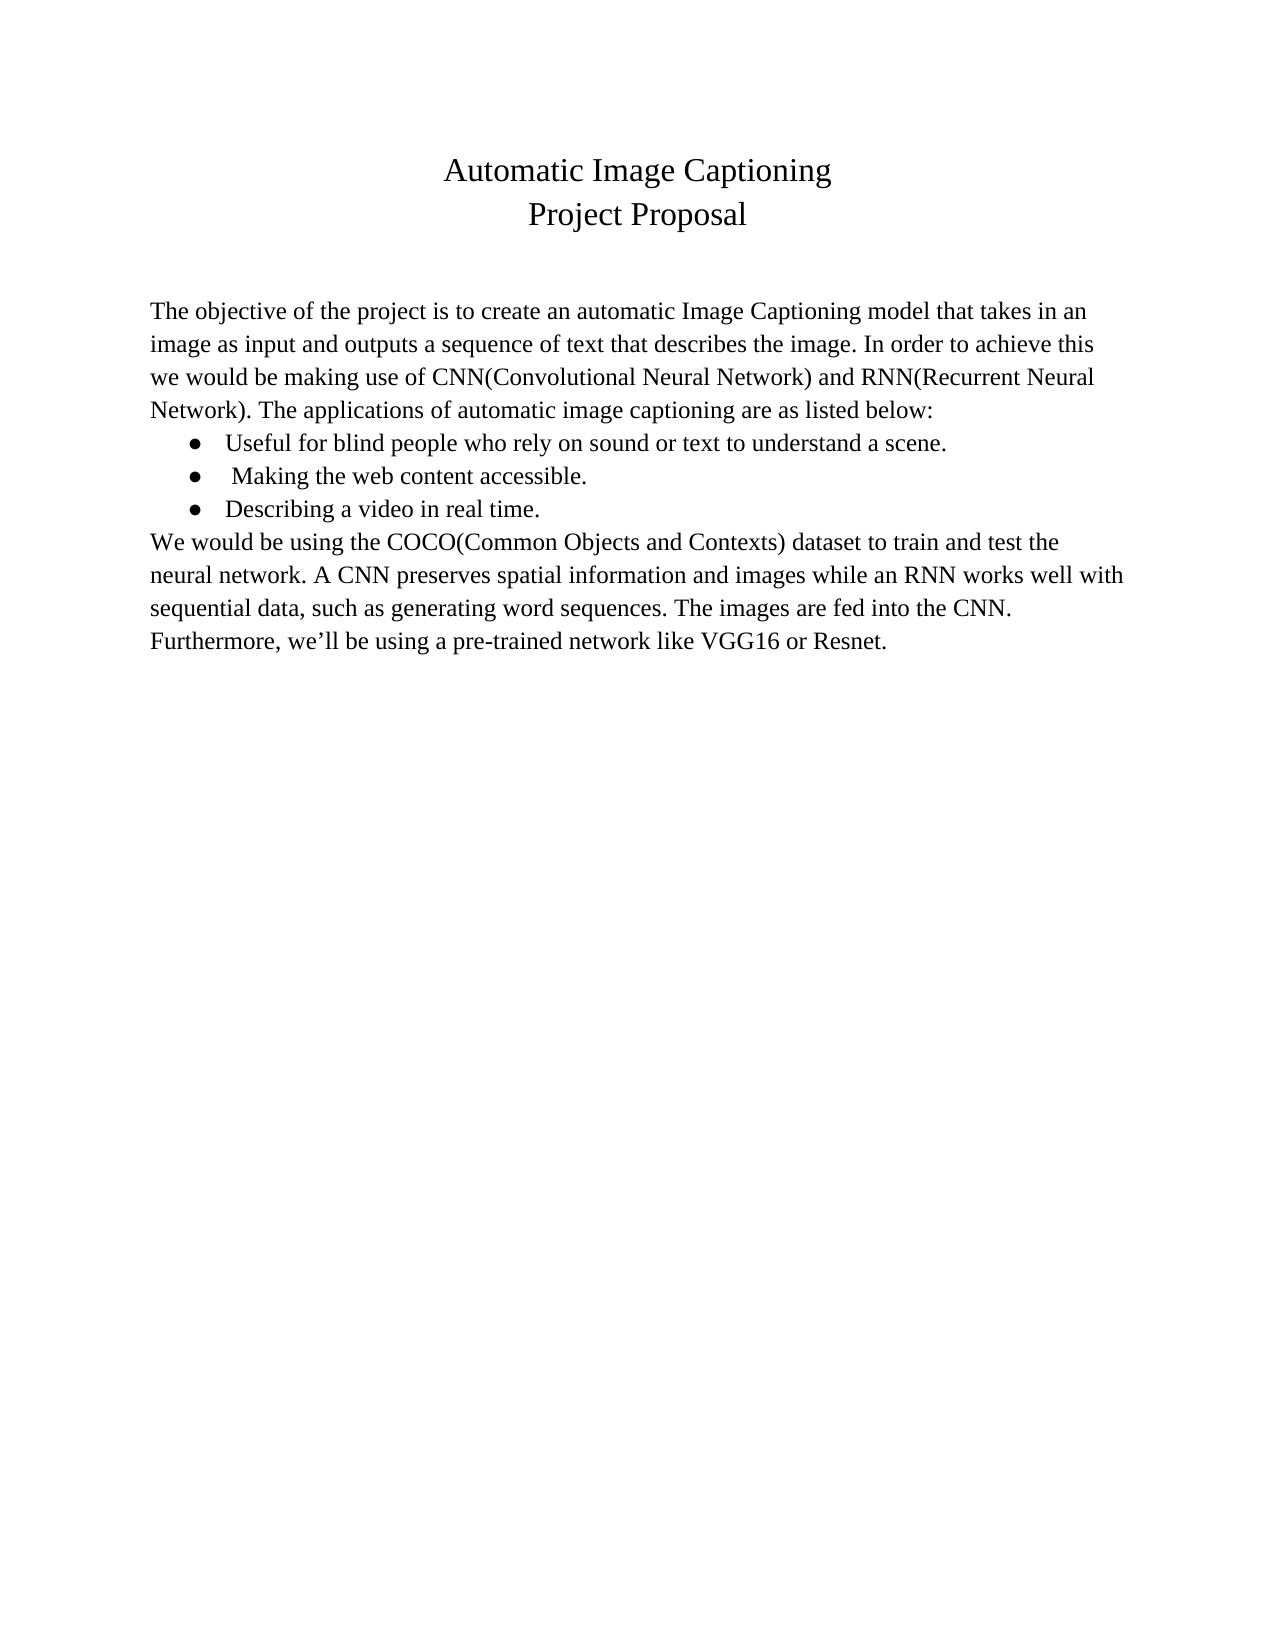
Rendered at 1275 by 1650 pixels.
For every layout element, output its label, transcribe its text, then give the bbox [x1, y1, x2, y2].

text Project Proposal [150, 194, 1125, 232]
text The objective of the project is to create an automatic Image Captioning model that takes in an image as input and outputs a sequence of text that describes the image. In order to achieve this we would be making use of CNN(Convolutional Neural Network) and RNN(Recurrent Neural Network). The applications of automatic image captioning are as listed below: [150, 296, 1125, 424]
text Automatic Image Captioning [150, 150, 1125, 188]
list Describing a video in real time. [187, 494, 1125, 523]
text We would be using the COCO(Common Objects and Contexts) dataset to train and test the neural network. A CNN preserves spatial information and images while an RNN works well with sequential data, such as generating word sequences. The images are fed into the CNN. Furthermore, we’ll be using a pre-trained network like VGG16 or Resnet. [150, 527, 1125, 655]
list Useful for blind people who rely on sound or text to understand a scene. [187, 428, 1125, 457]
list Making the web content accessible. [187, 461, 1125, 490]
